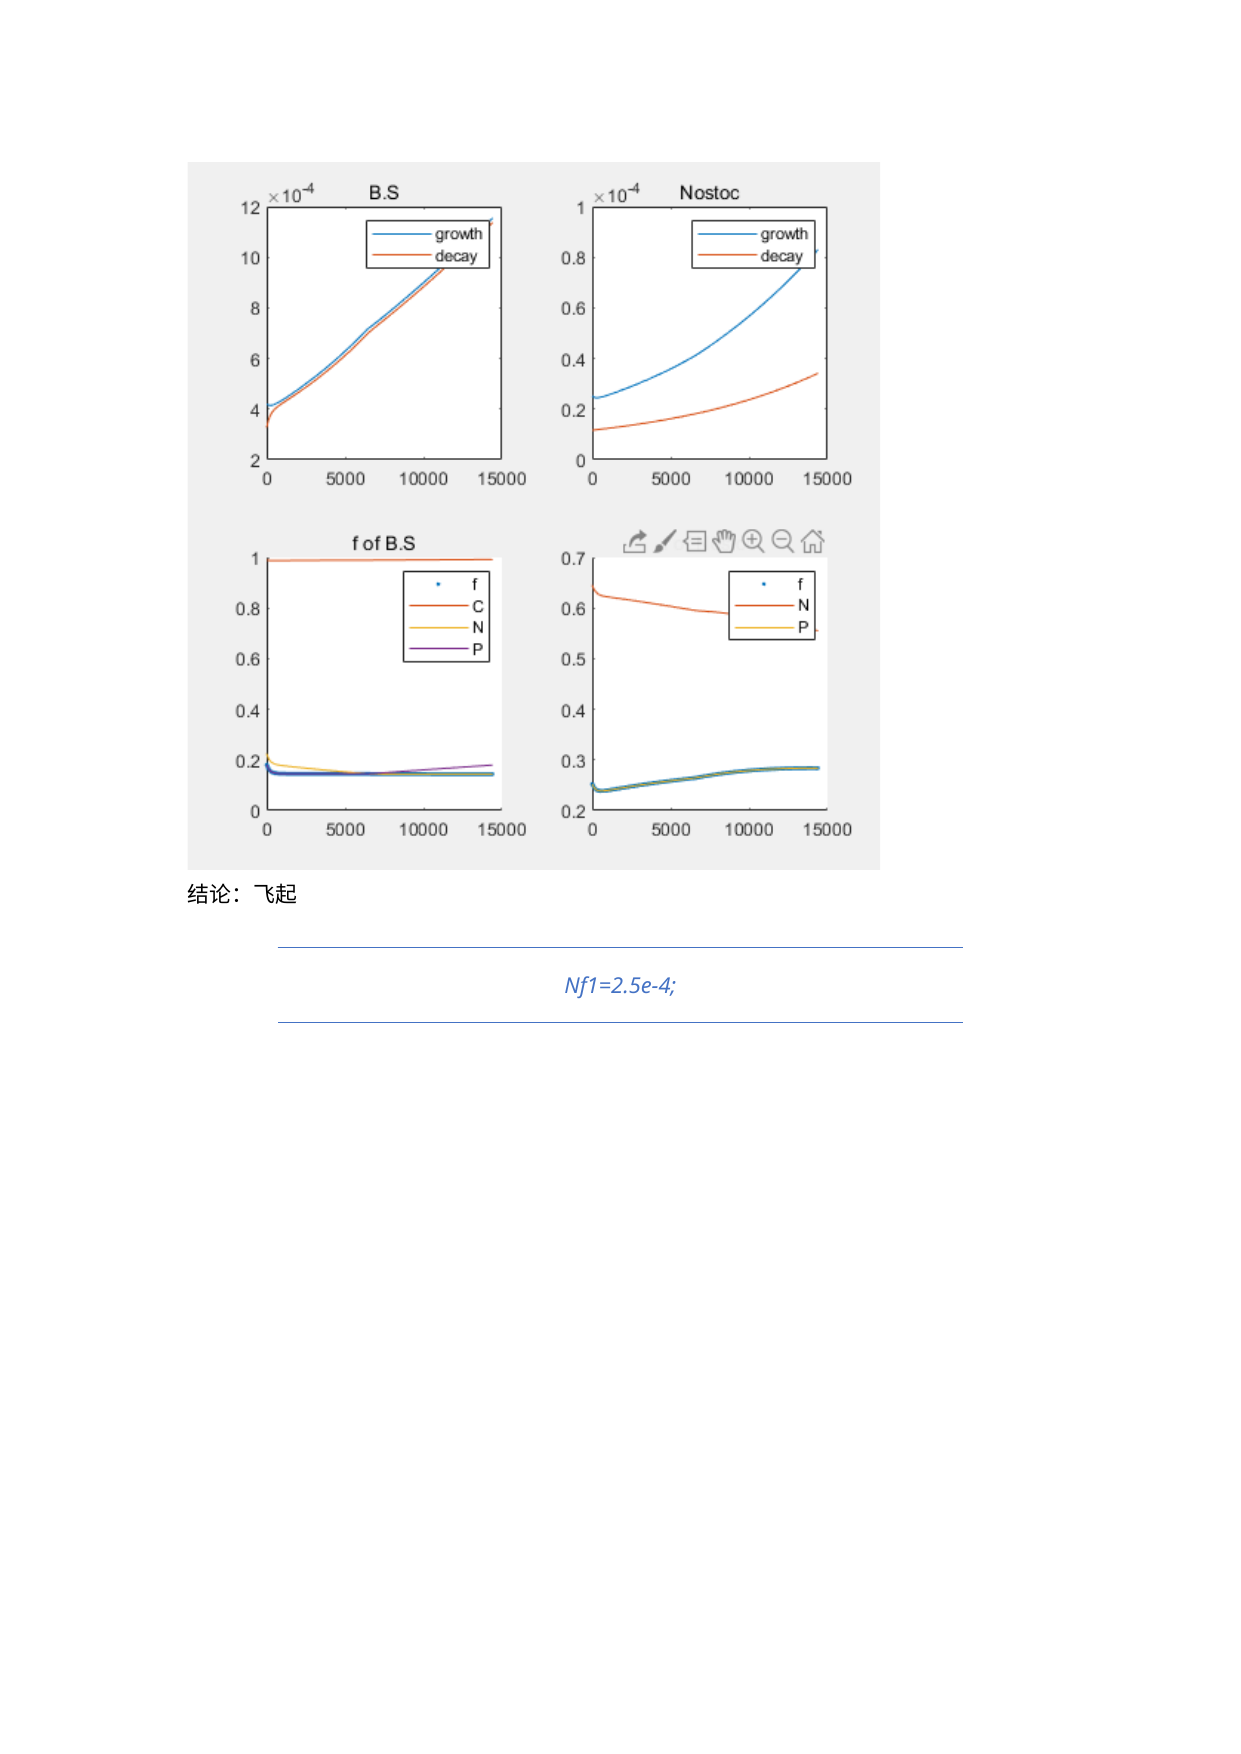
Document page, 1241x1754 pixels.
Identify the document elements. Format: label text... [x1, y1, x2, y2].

picture [187, 162, 881, 870]
text Nf1=2.5e-4; [277, 948, 963, 1023]
text 结论：飞起 [187, 877, 1053, 909]
